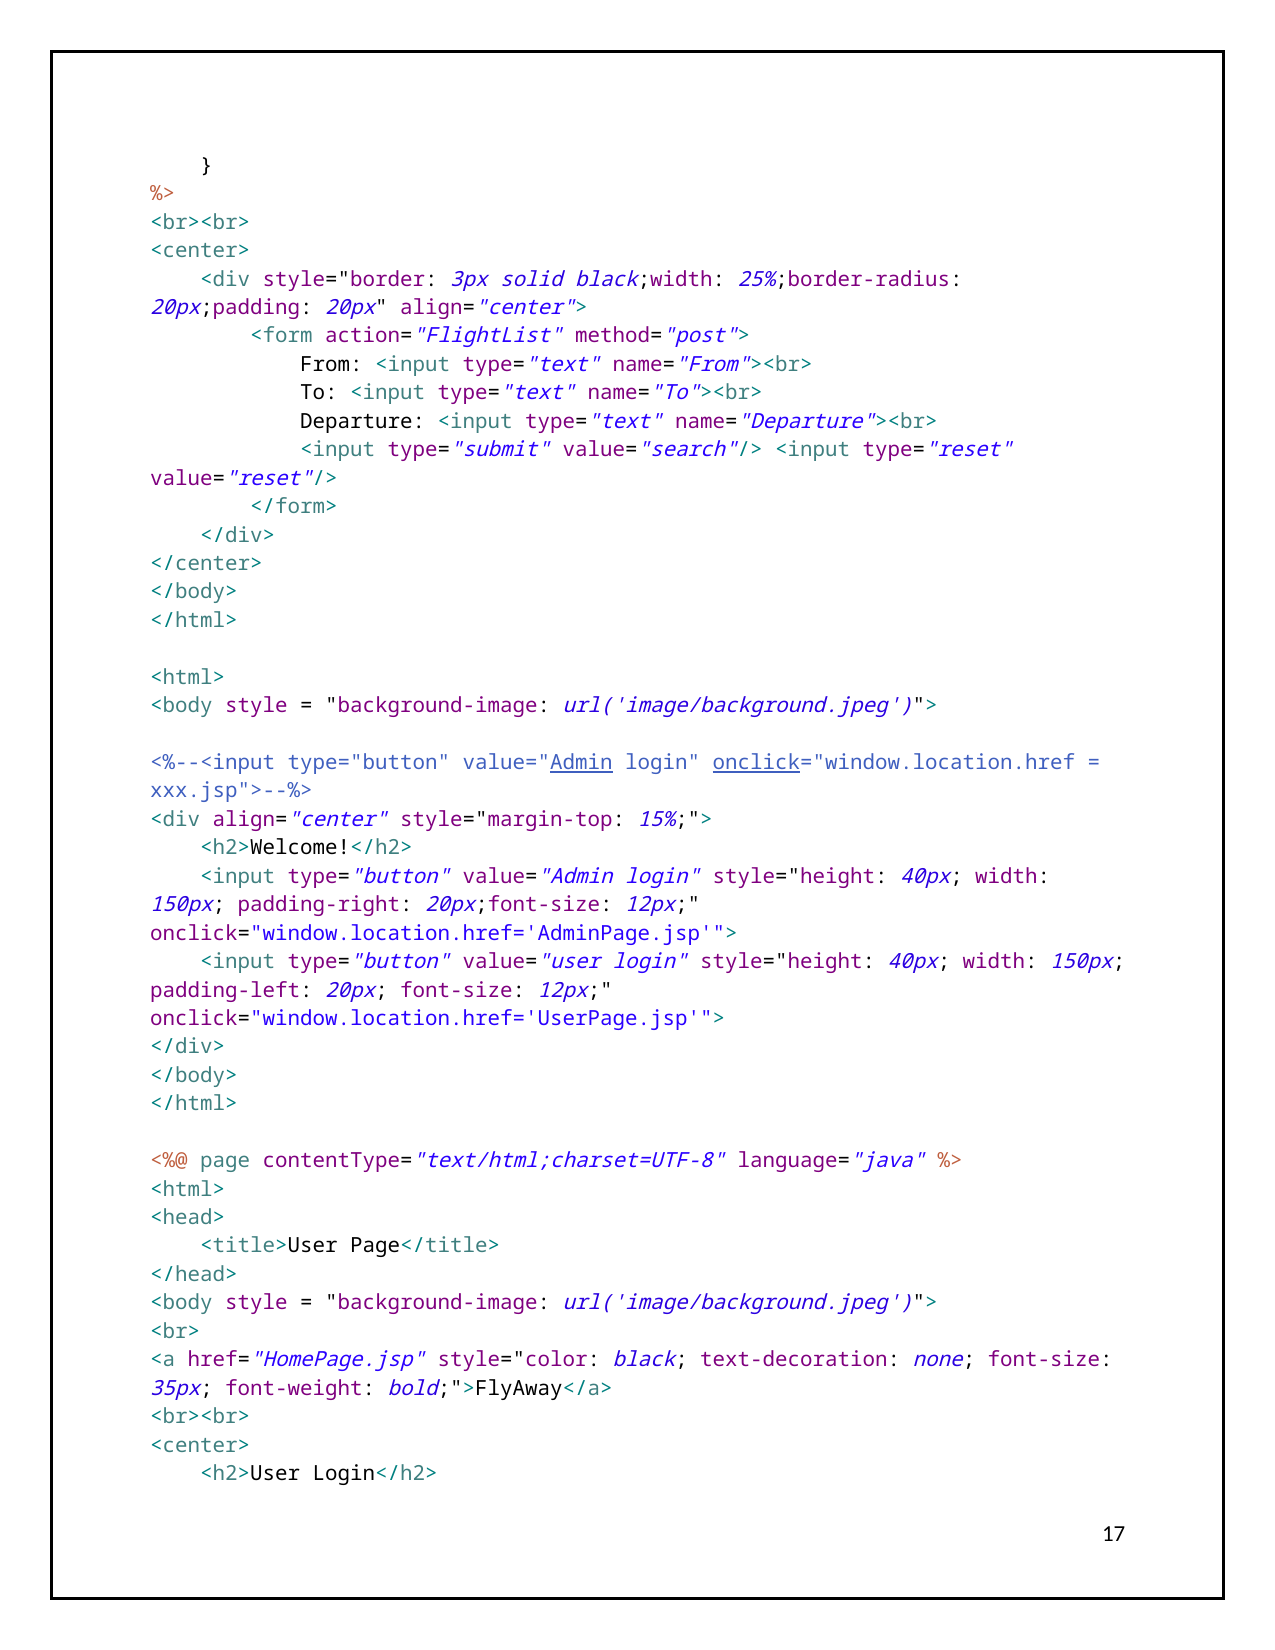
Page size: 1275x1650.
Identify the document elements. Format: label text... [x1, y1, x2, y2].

text </center> [150, 548, 1125, 577]
text <div style="border: 3px solid black;width: 25%;border-radius: 20px;padding: 20px" align="center"> [150, 264, 1125, 321]
text <h2>Welcome!</h2> [150, 832, 1125, 861]
text <div align="center" style="margin-top: 15%;"> [150, 804, 1125, 832]
text <html> [150, 662, 1125, 690]
text <%--<input type="button" value="Admin login" onclick="window.location.href = xxx.jsp">--%> [150, 747, 1125, 804]
text <br><br> [150, 207, 1125, 235]
text <center> [150, 1430, 1125, 1458]
text </head> [150, 1259, 1125, 1287]
text <a href="HomePage.jsp" style="color: black; text-decoration: none; font-size: 35px; font-weight: bold;">FlyAway</a> [150, 1344, 1125, 1401]
text <input type="button" value="Admin login" style="height: 40px; width: 150px; padding-right: 20px;font-size: 12px;" onclick="window.location.href='AdminPage.jsp'"> [150, 861, 1125, 946]
text </div> [150, 1032, 1125, 1060]
text Departure: <input type="text" name="Departure"><br> [150, 406, 1125, 434]
text </html> [150, 605, 1125, 633]
text </body> [150, 577, 1125, 605]
text <br><br> [150, 1401, 1125, 1430]
text <title>User Page</title> [150, 1231, 1125, 1259]
text <form action="FlightList" method="post"> [150, 321, 1125, 349]
text <br> [150, 1316, 1125, 1344]
text <%@ page contentType="text/html;charset=UTF-8" language="java" %> [150, 1145, 1125, 1174]
text <center> [150, 235, 1125, 264]
text <input type="button" value="user login" style="height: 40px; width: 150px; padding-left: 20px; font-size: 12px;" onclick="window.location.href='UserPage.jsp'"> [150, 946, 1125, 1032]
text <head> [150, 1202, 1125, 1231]
text } [150, 150, 1125, 178]
text To: <input type="text" name="To"><br> [150, 377, 1125, 406]
text </form> [150, 491, 1125, 520]
text <html> [150, 1174, 1125, 1202]
text %> [150, 178, 1125, 207]
text </html> [150, 1088, 1125, 1117]
text <input type="submit" value="search"/> <input type="reset" value="reset"/> [150, 434, 1125, 491]
text </div> [150, 520, 1125, 548]
text From: <input type="text" name="From"><br> [150, 349, 1125, 377]
text <h2>User Login</h2> [150, 1458, 1125, 1487]
text <body style = "background-image: url('image/background.jpeg')"> [150, 1287, 1125, 1316]
text <body style = "background-image: url('image/background.jpeg')"> [150, 690, 1125, 719]
text </body> [150, 1060, 1125, 1088]
